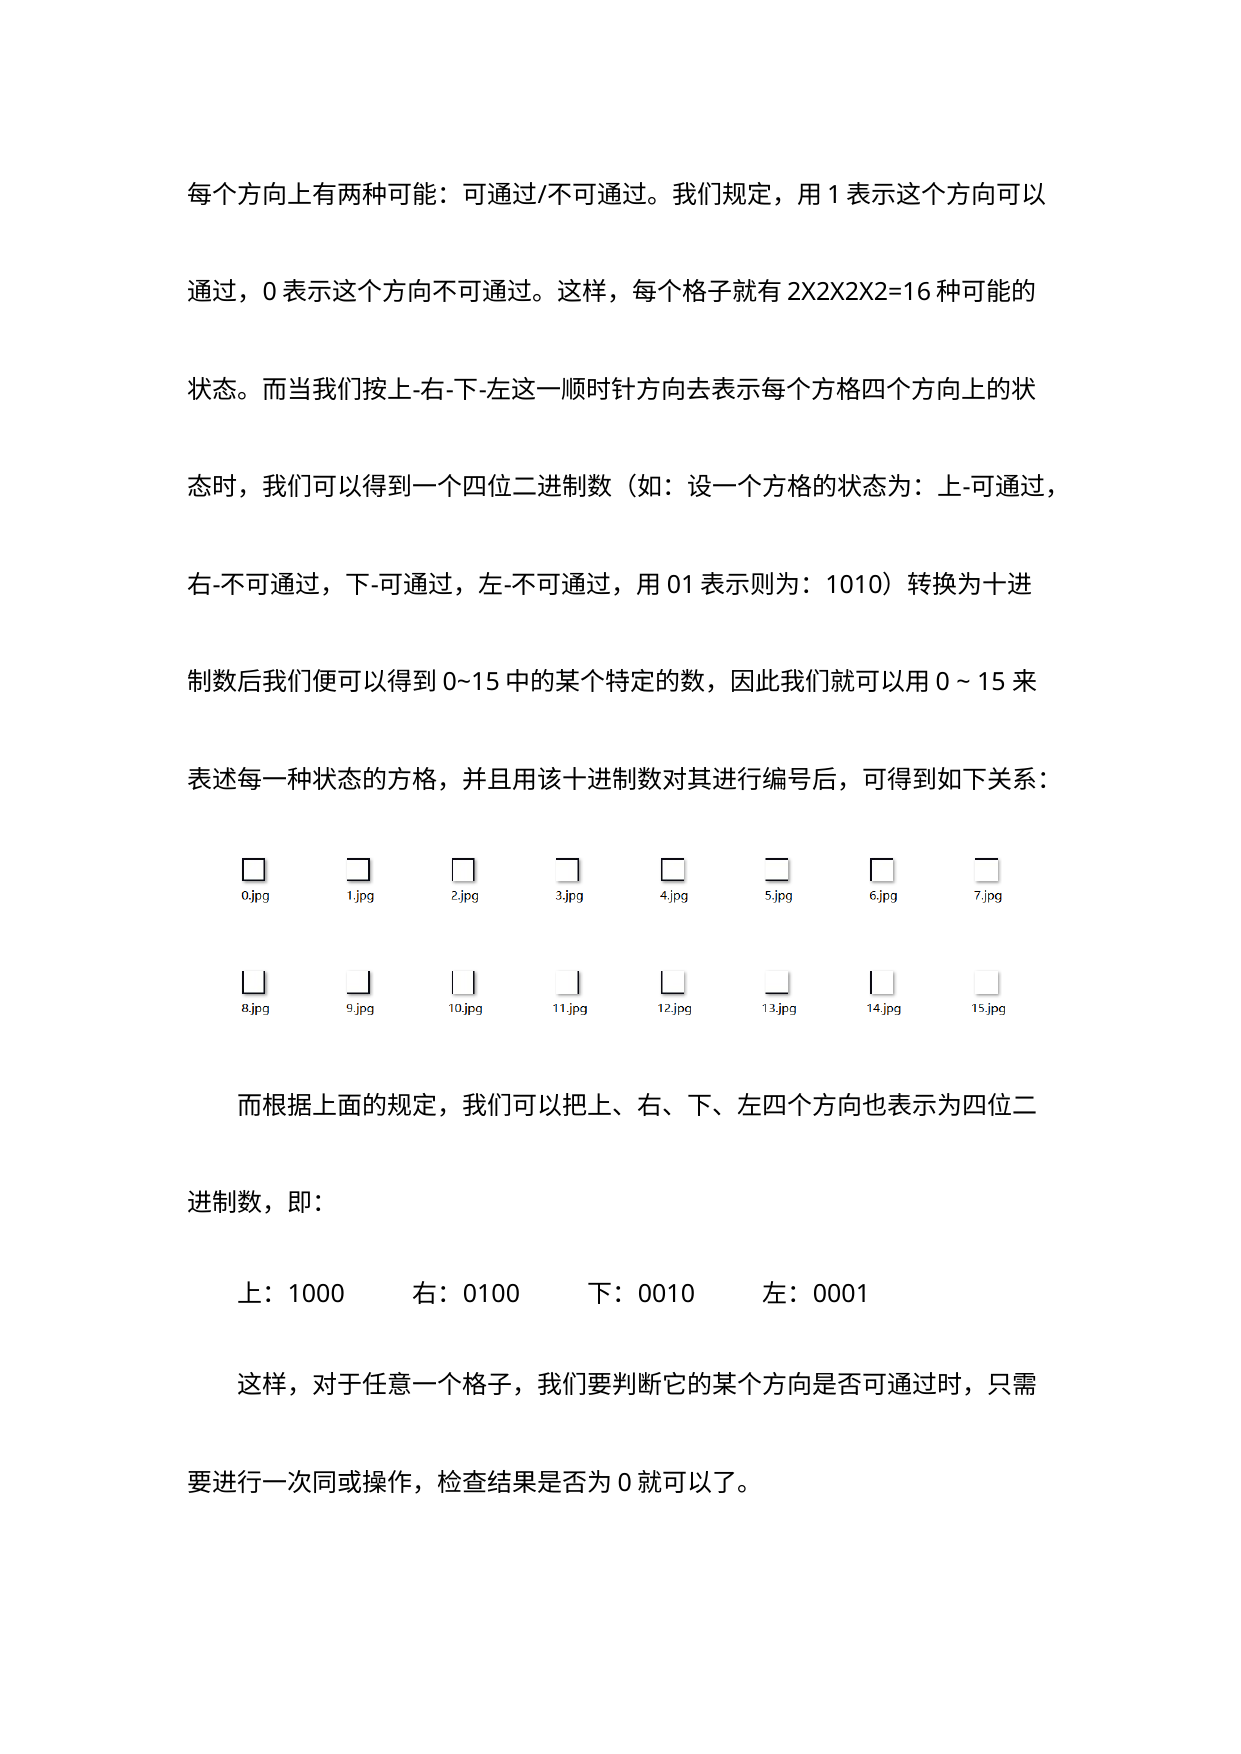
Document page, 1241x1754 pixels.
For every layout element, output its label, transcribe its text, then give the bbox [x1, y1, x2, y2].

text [187, 160, 1053, 810]
text 这样，对于任意一个格子，我们要判断它的某个方向是否可通过时，只需要进行一次同或操作，检查结果是否为0就可以了。 [187, 1350, 1053, 1513]
picture [220, 835, 1020, 1037]
text 而根据上面的规定，我们可以把上、右、下、左四个方向也表示为四位二进制数，即： [187, 1071, 1053, 1233]
text 上：1000 右：0100 下：0010 左：0001 [187, 1259, 1053, 1324]
